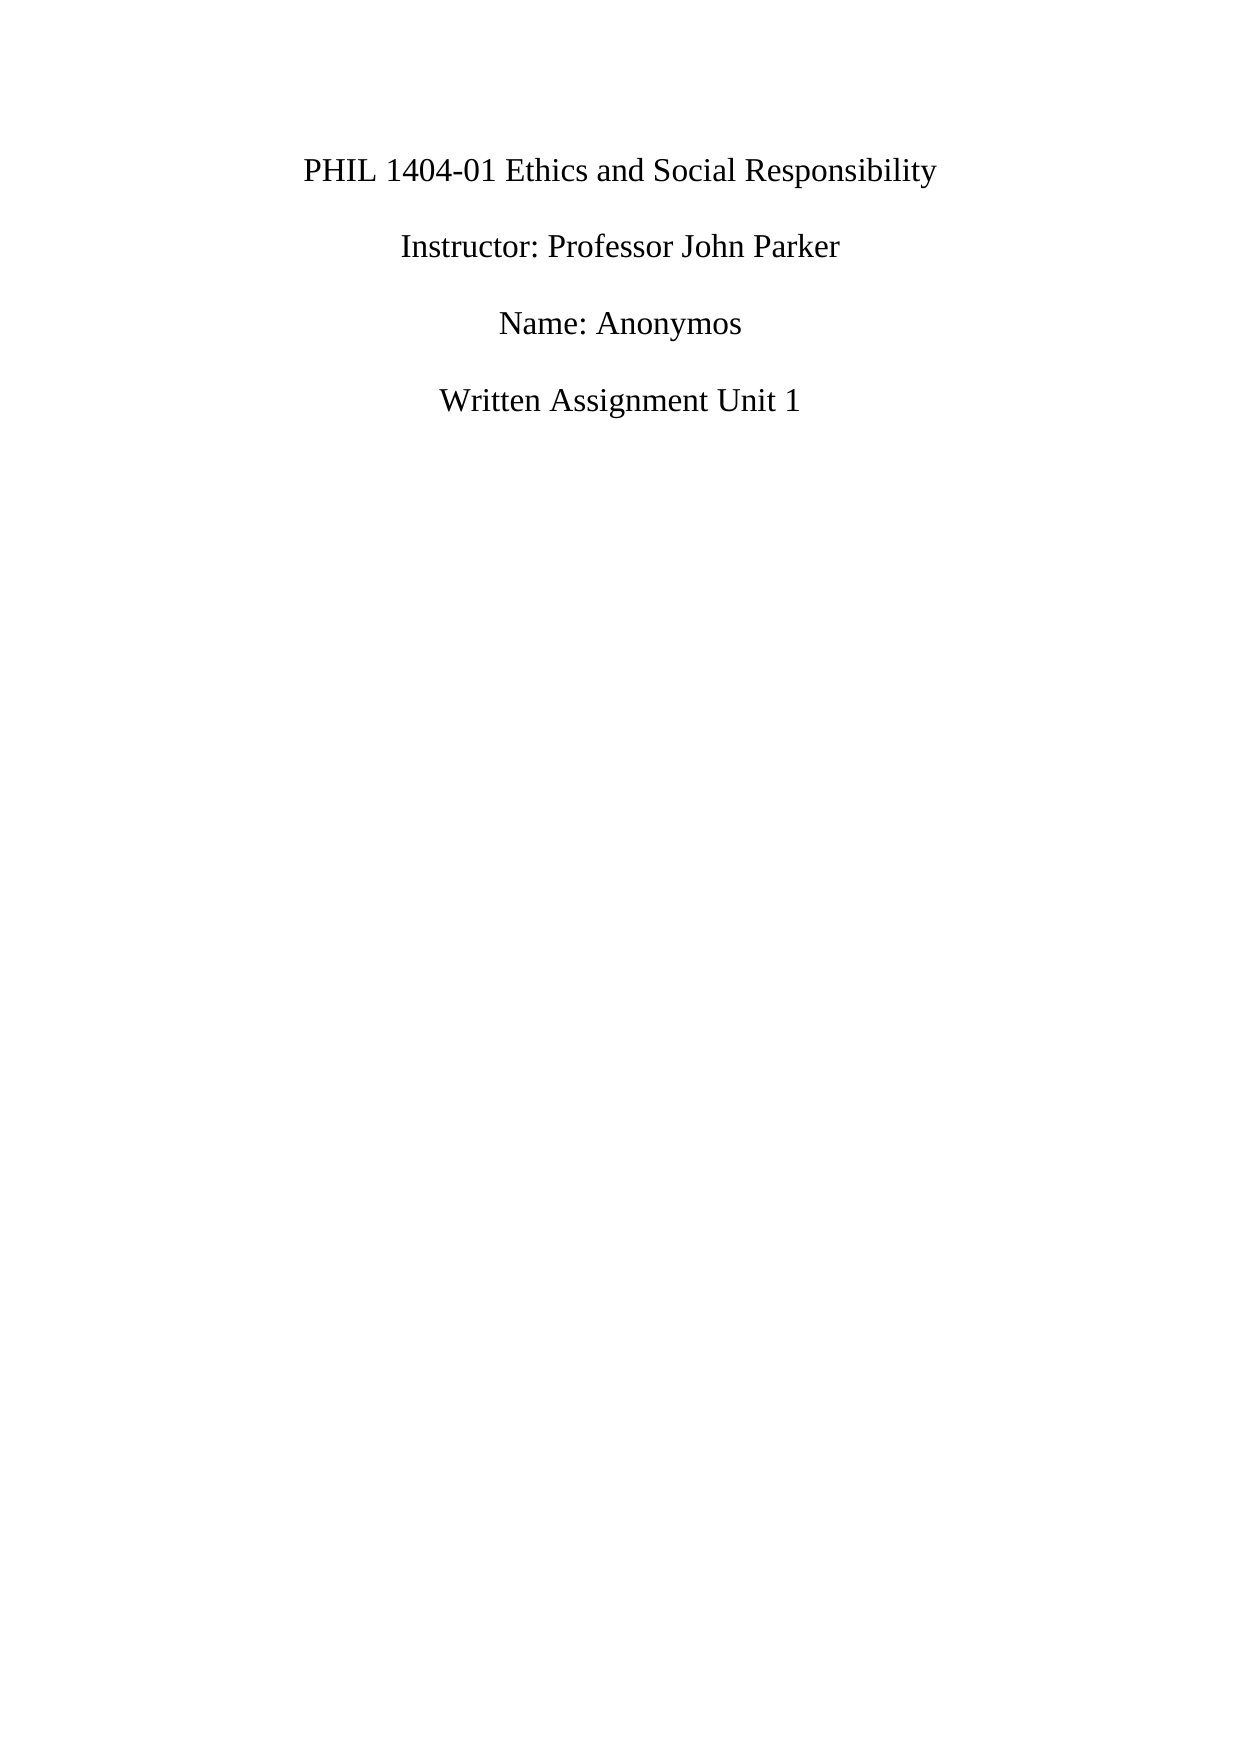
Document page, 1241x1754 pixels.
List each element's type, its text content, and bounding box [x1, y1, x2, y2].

text Written Assignment Unit 1 [150, 380, 1090, 418]
text PHIL 1404-01 Ethics and Social Responsibility [150, 150, 1090, 188]
text Name: Anonymos [150, 303, 1090, 342]
text Instructor: Professor John Parker [150, 227, 1090, 265]
